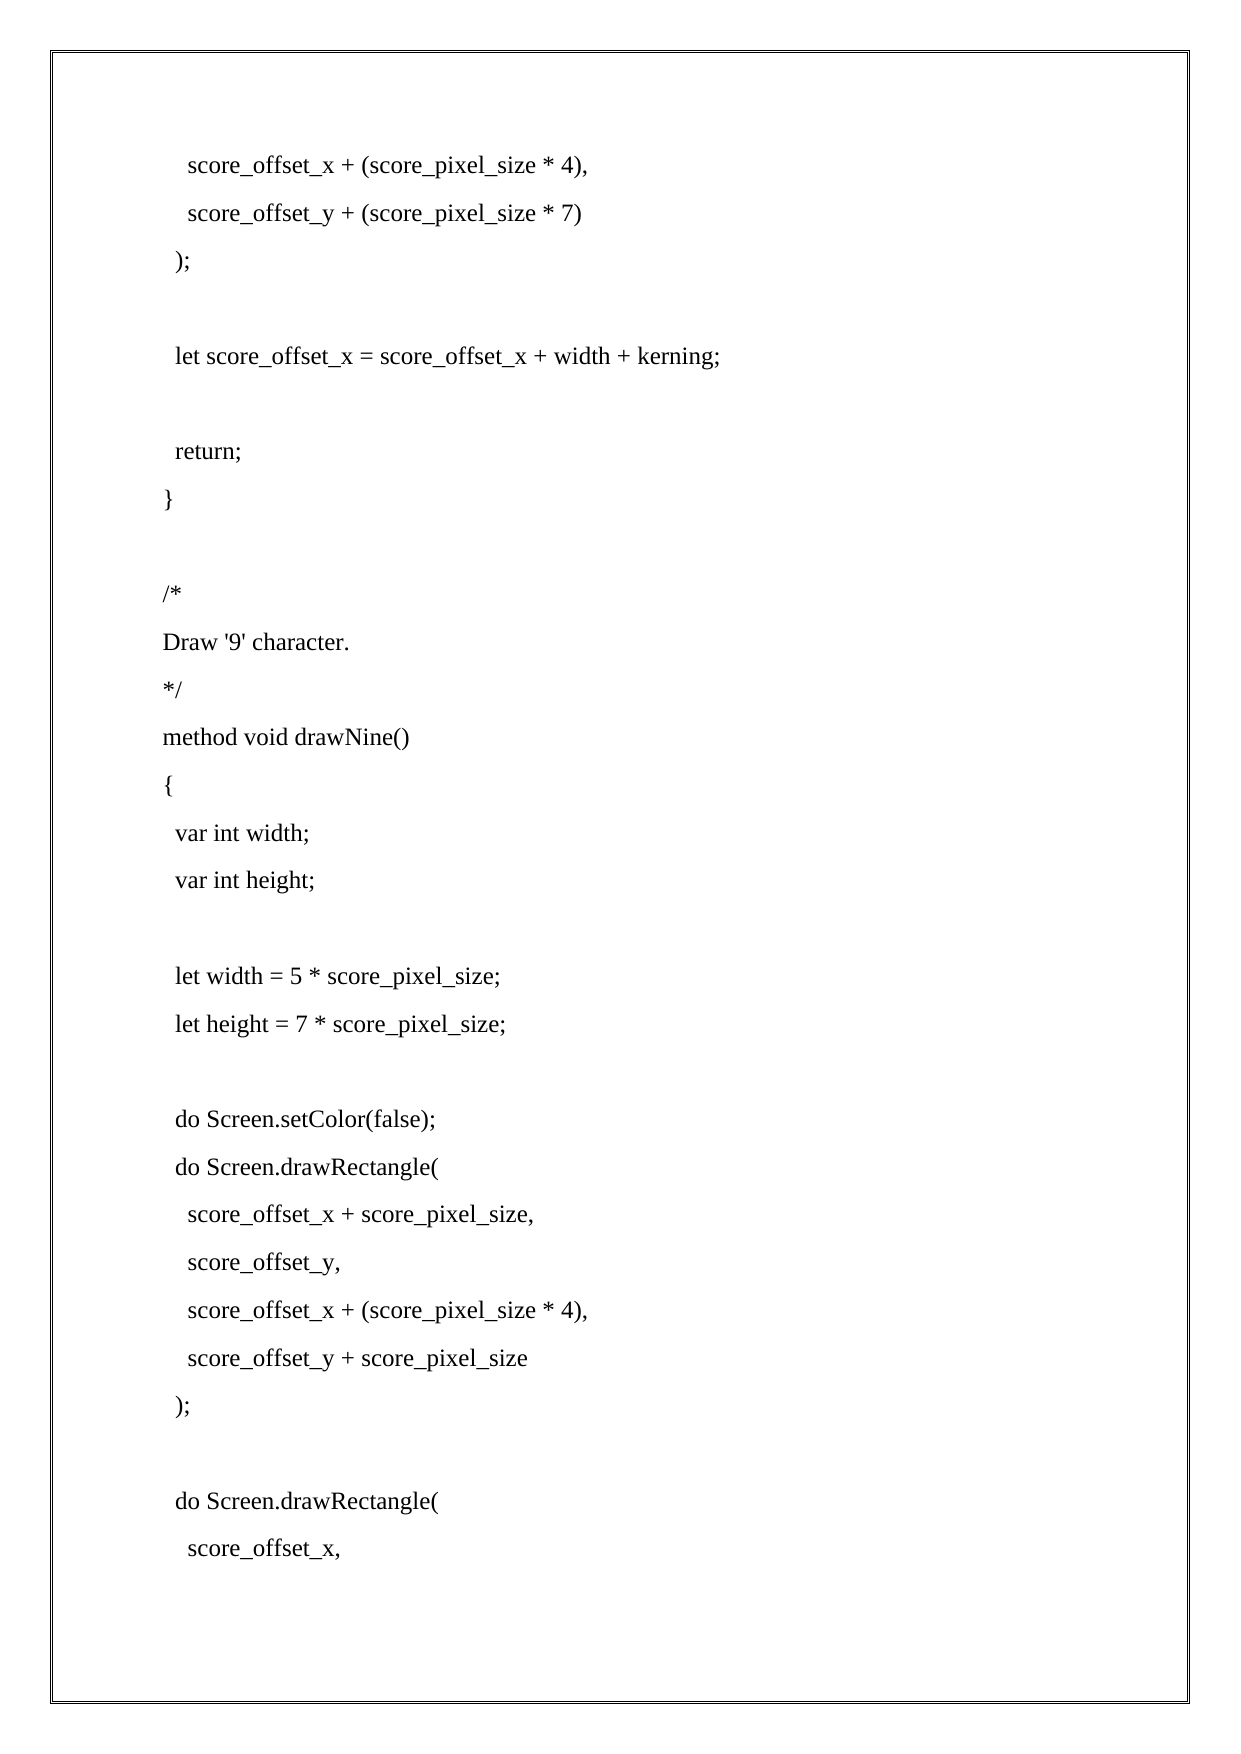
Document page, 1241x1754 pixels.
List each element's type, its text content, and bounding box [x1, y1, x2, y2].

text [150, 1295, 1090, 1324]
text var int width; [150, 818, 1090, 847]
text var int height; [150, 866, 1090, 894]
text */ [150, 675, 1090, 703]
text { [150, 770, 1090, 799]
text score_offset_x + (score_pixel_size * 4), [150, 150, 1090, 179]
text let score_offset_x = score_offset_x + width + kerning; [150, 341, 1090, 369]
text do Screen.drawRectangle( [150, 1486, 1090, 1514]
text ); [150, 1390, 1090, 1419]
text do Screen.drawRectangle( [150, 1152, 1090, 1181]
text return; [150, 436, 1090, 465]
text score_offset_y + (score_pixel_size * 7) [150, 198, 1090, 226]
text score_offset_y, [150, 1247, 1090, 1276]
text score_offset_x + score_pixel_size, [150, 1199, 1090, 1228]
text } [150, 484, 1090, 513]
text method void drawNine() [150, 722, 1090, 751]
text Draw '9' character. [150, 627, 1090, 656]
text score_offset_y + score_pixel_size [150, 1343, 1090, 1371]
text let width = 5 * score_pixel_size; [150, 961, 1090, 990]
text /* [150, 579, 1090, 608]
text let height = 7 * score_pixel_size; [150, 1009, 1090, 1037]
text do Screen.setColor(false); [150, 1104, 1090, 1133]
text score_offset_x, [150, 1533, 1090, 1562]
text ); [150, 245, 1090, 274]
